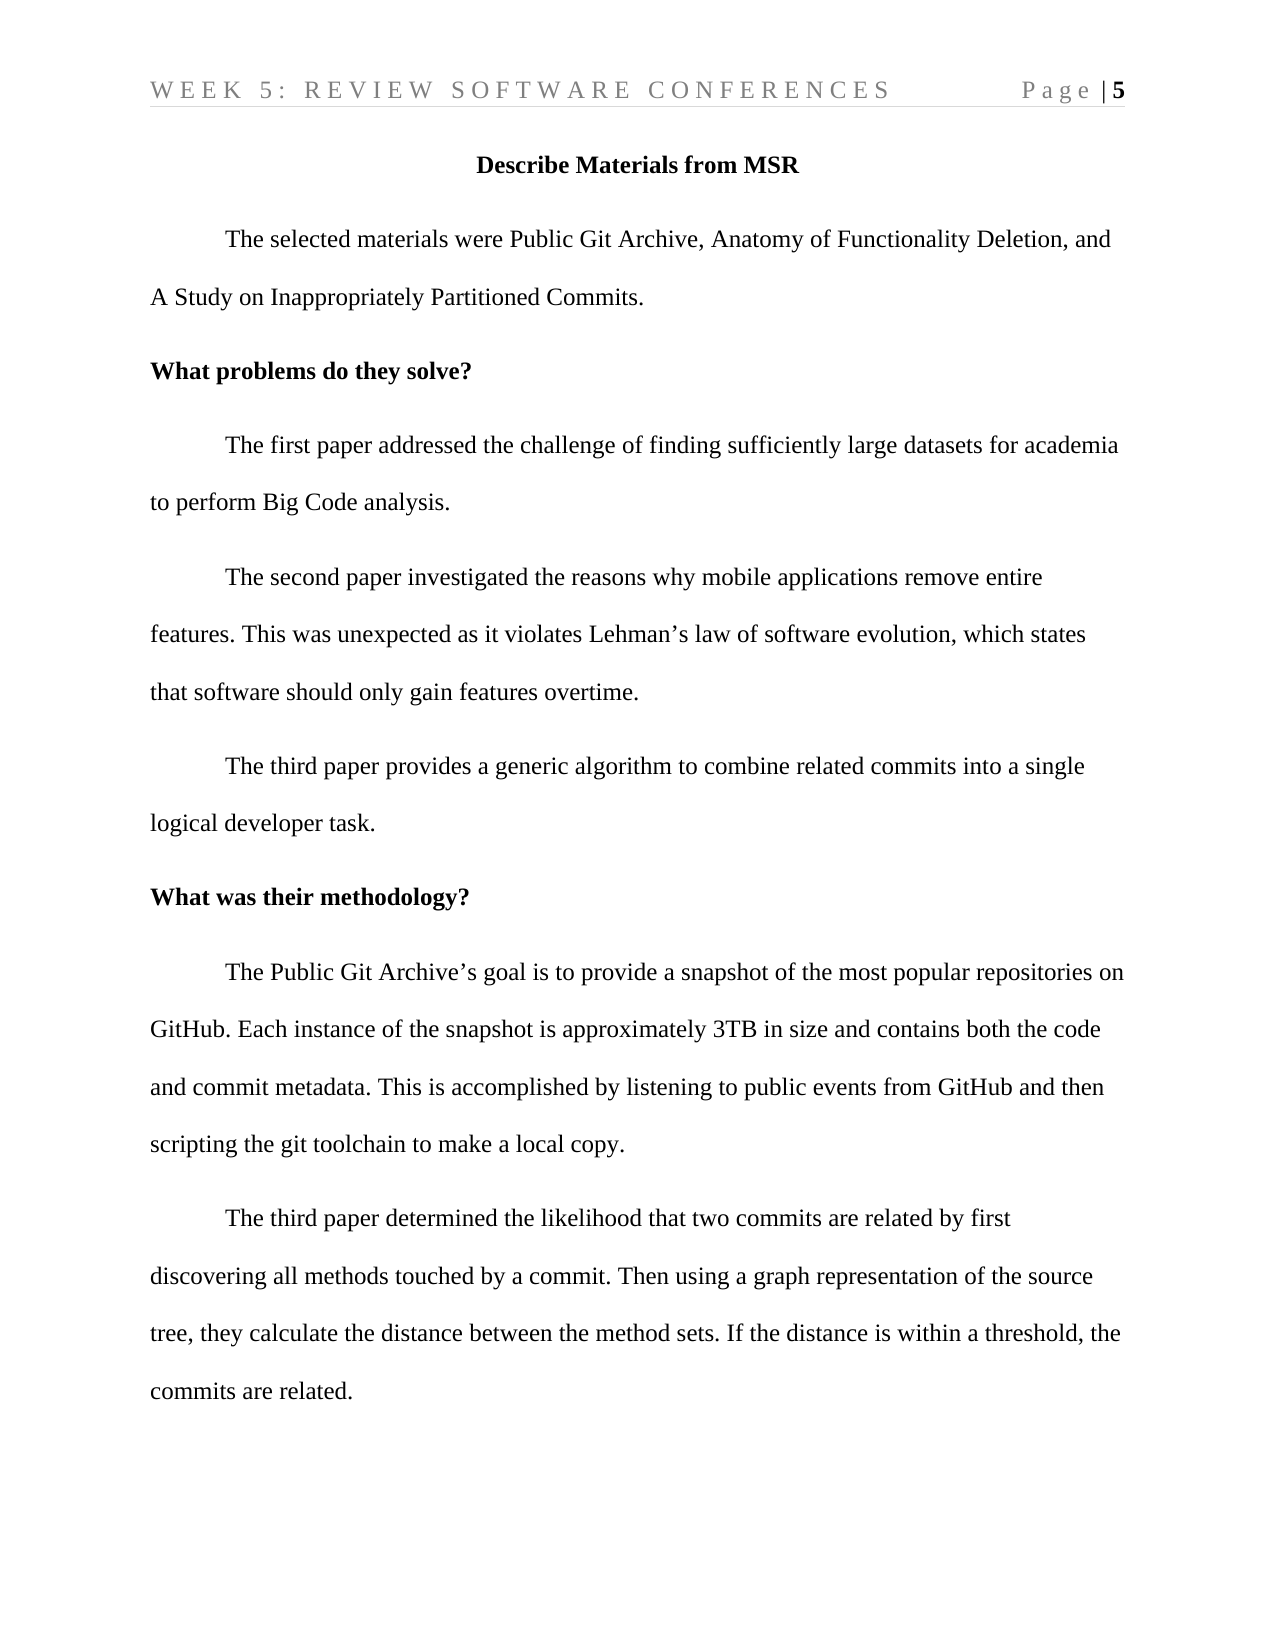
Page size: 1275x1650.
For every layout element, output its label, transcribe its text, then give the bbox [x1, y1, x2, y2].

text The first paper addressed the challenge of finding sufficiently large datasets for academia to perform Big Code analysis. [150, 430, 1125, 516]
text The third paper determined the likelihood that two commits are related by first discovering all methods touched by a commit. Then using a graph representation of the source tree, they calculate the distance between the method sets. If the distance is within a threshold, the commits are related. [150, 1203, 1125, 1404]
subtitle What was their methodology? [150, 882, 1125, 911]
text The Public Git Archive’s goal is to provide a snapshot of the most popular repositories on GitHub. Each instance of the snapshot is approximately 3TB in size and contains both the code and commit metadata. This is accomplished by listening to public events from GitHub and then scripting the git toolchain to make a local copy. [150, 957, 1125, 1158]
text The selected materials were Public Git Archive, Anatomy of Functionality Deletion, and A Study on Inappropriately Partitioned Commits. [150, 224, 1125, 310]
text The second paper investigated the reasons why mobile applications remove entire features. This was unexpected as it violates Lehman’s law of software evolution, which states that software should only gain features overtime. [150, 562, 1125, 705]
subtitle What problems do they solve? [150, 356, 1125, 384]
subtitle Describe Materials from MSR [150, 150, 1125, 179]
text The third paper provides a generic algorithm to combine related commits into a single logical developer task. [150, 751, 1125, 837]
